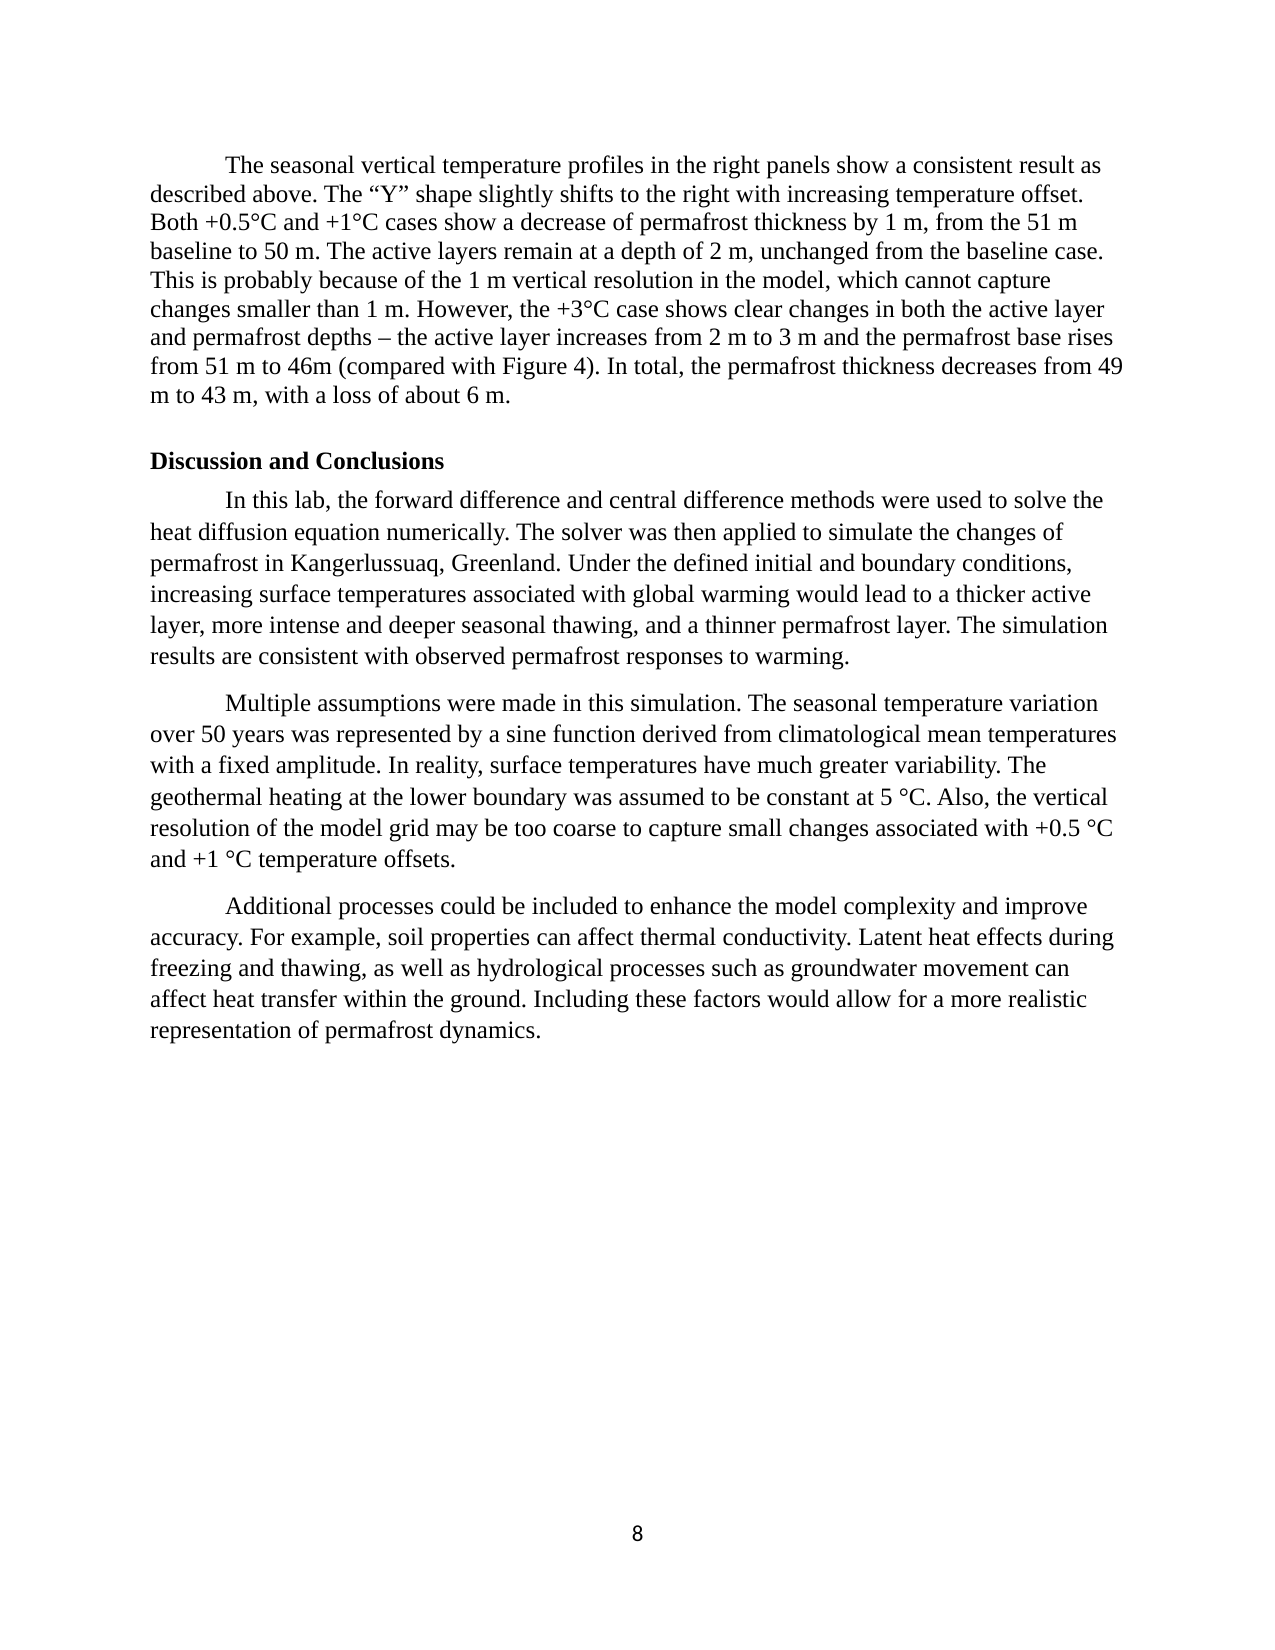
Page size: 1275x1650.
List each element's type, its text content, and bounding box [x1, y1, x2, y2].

text The seasonal vertical temperature profiles in the right panels show a consistent result as described above. The “Y” shape slightly shifts to the right with increasing temperature offset. Both +0.5°C and +1°C cases show a decrease of permafrost thickness by 1 m, from the 51 m baseline to 50 m. The active layers remain at a depth of 2 m, unchanged from the baseline case. This is probably because of the 1 m vertical resolution in the model, which cannot capture changes smaller than 1 m. However, the +3°C case shows clear changes in both the active layer and permafrost depths – the active layer increases from 2 m to 3 m and the permafrost base rises from 51 m to 46m (compared with Figure 4). In total, the permafrost thickness decreases from 49 m to 43 m, with a loss of about 6 m. [150, 150, 1125, 409]
text In this lab, the forward difference and central difference methods were used to solve the heat diffusion equation numerically. The solver was then applied to simulate the changes of permafrost in Kangerlussuaq, Greenland. Under the defined initial and boundary conditions, increasing surface temperatures associated with global warming would lead to a thicker active layer, more intense and deeper seasonal thawing, and a thinner permafrost layer. The simulation results are consistent with observed permafrost responses to warming. [150, 486, 1125, 669]
subtitle Discussion and Conclusions [150, 446, 1125, 475]
text Multiple assumptions were made in this simulation. The seasonal temperature variation over 50 years was represented by a sine function derived from climatological mean temperatures with a fixed amplitude. In reality, surface temperatures have much greater variability. The geothermal heating at the lower boundary was assumed to be constant at 5 °C. Also, the vertical resolution of the model grid may be too coarse to capture small changes associated with +0.5 °C and +1 °C temperature offsets. [150, 688, 1125, 872]
text Additional processes could be included to enhance the model complexity and improve accuracy. For example, soil properties can affect thermal conductivity. Latent heat effects during freezing and thawing, as well as hydrological processes such as groundwater movement can affect heat transfer within the ground. Including these factors would allow for a more realistic representation of permafrost dynamics. [150, 891, 1125, 1044]
